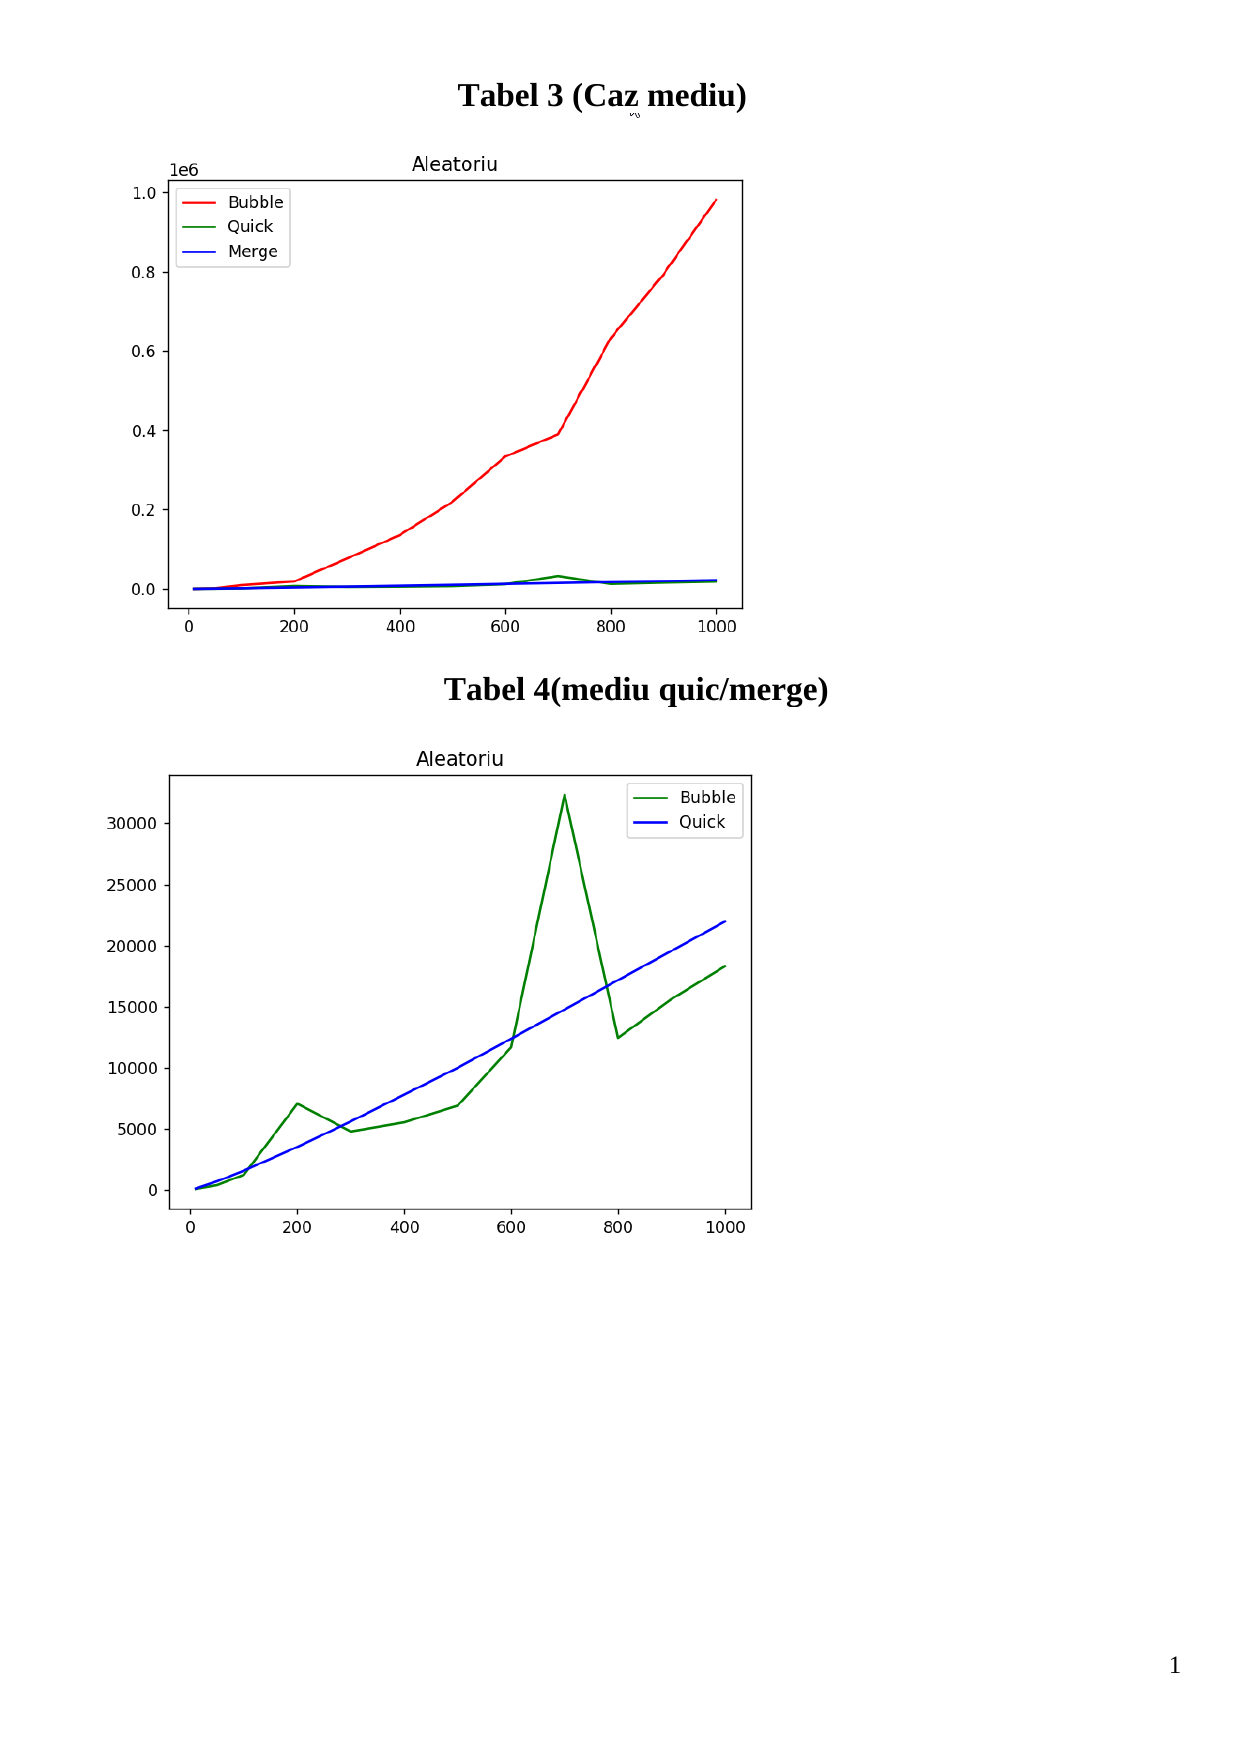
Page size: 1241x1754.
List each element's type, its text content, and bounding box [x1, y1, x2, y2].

text Tabel 4(mediu quic/merge) [370, 669, 1129, 707]
picture [75, 707, 826, 1270]
picture [75, 113, 816, 669]
text Tabel 3 (Caz mediu) [75, 75, 1129, 113]
